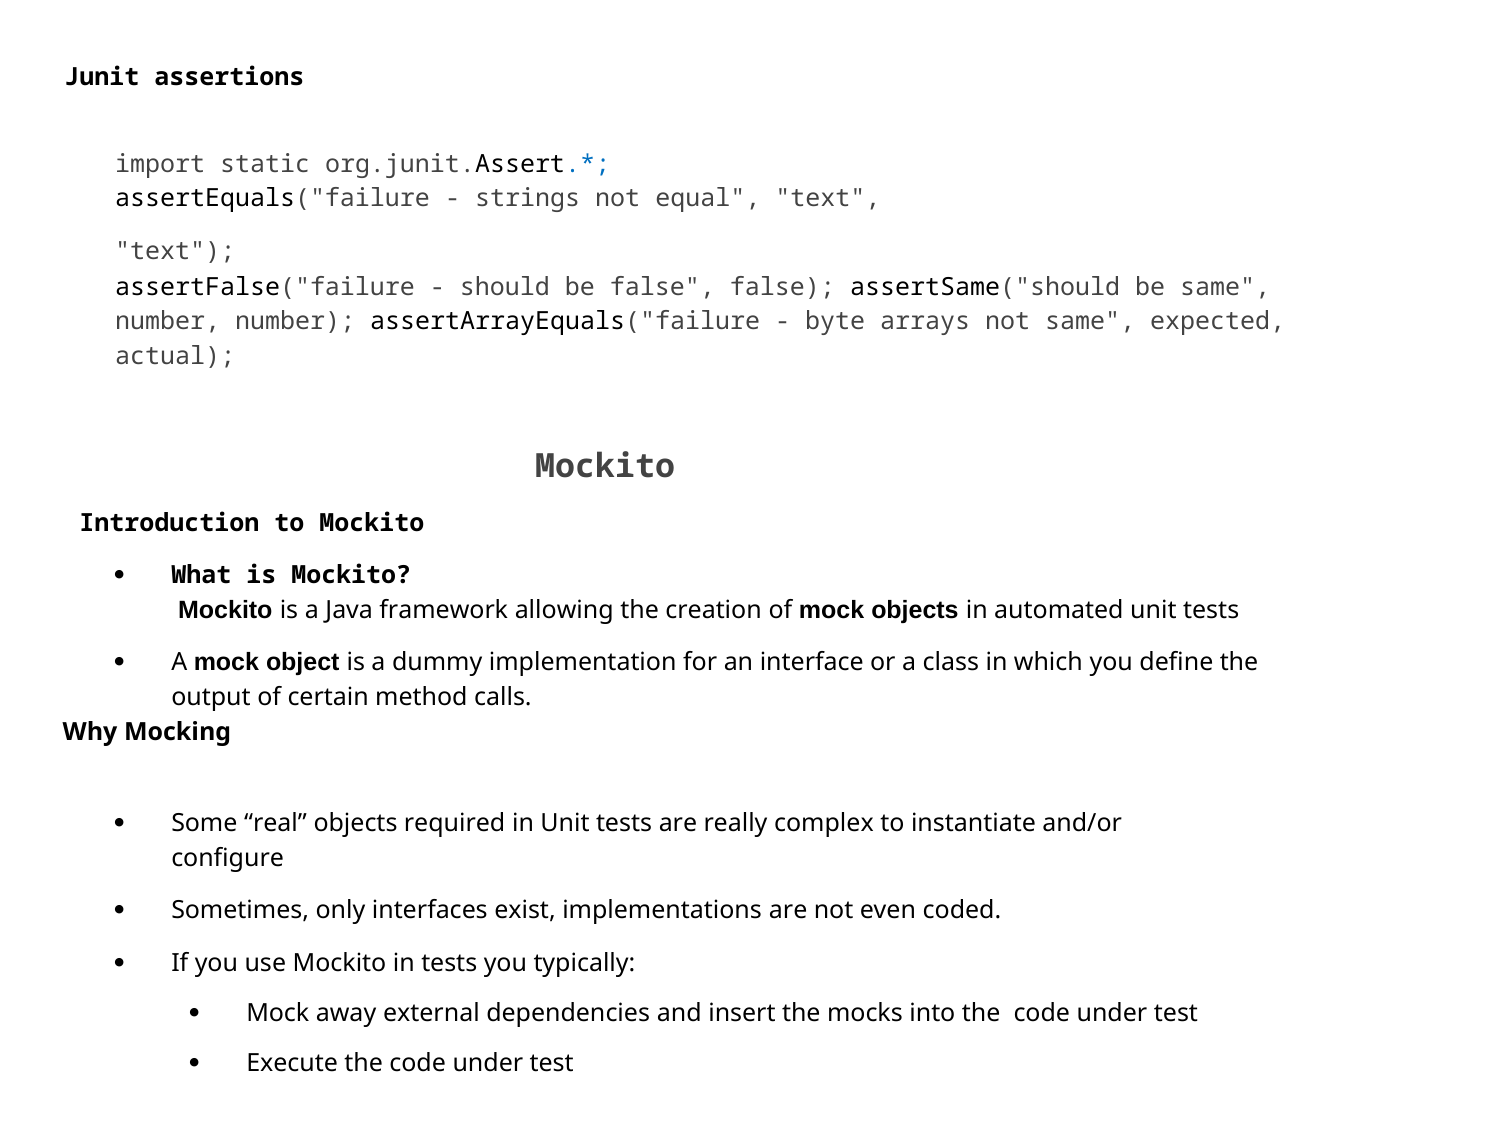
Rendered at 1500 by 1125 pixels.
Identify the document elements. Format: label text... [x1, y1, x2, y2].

text Why Mocking [4, 714, 1421, 748]
list Mock away external dependencies and insert the mocks into the code under test [190, 995, 1311, 1029]
text Introduction to Mockito [4, 505, 1285, 539]
subtitle "text"); [115, 233, 1421, 267]
list Mockito is a Java framework allowing the creation of mock objects in automated unit tests [171, 592, 1268, 626]
text Mockito [115, 442, 1285, 487]
list Sometimes, only interfaces exist, implementations are not even coded. [115, 892, 1421, 926]
text assertFalse("failure - should be false", false); assertSame("should be same", number, number); assertArrayEquals("failure - byte arrays not same", expected, actual); [115, 268, 1285, 372]
text Junit assertions [4, 58, 1421, 92]
subtitle import static org.junit.Assert.*; [115, 145, 1421, 179]
list A mock object is a dummy implementation for an interface or a class in which you define the output of certain method calls. [115, 644, 1341, 713]
list Some “real” objects required in Unit tests are really complex to instantiate and/or configure [115, 804, 1207, 874]
text assertEquals("failure - strings not equal", "text", [115, 179, 1421, 213]
list What is Mockito? [115, 557, 1268, 591]
list If you use Mockito in tests you typically: [115, 944, 1421, 978]
list Execute the code under test [190, 1044, 1421, 1079]
